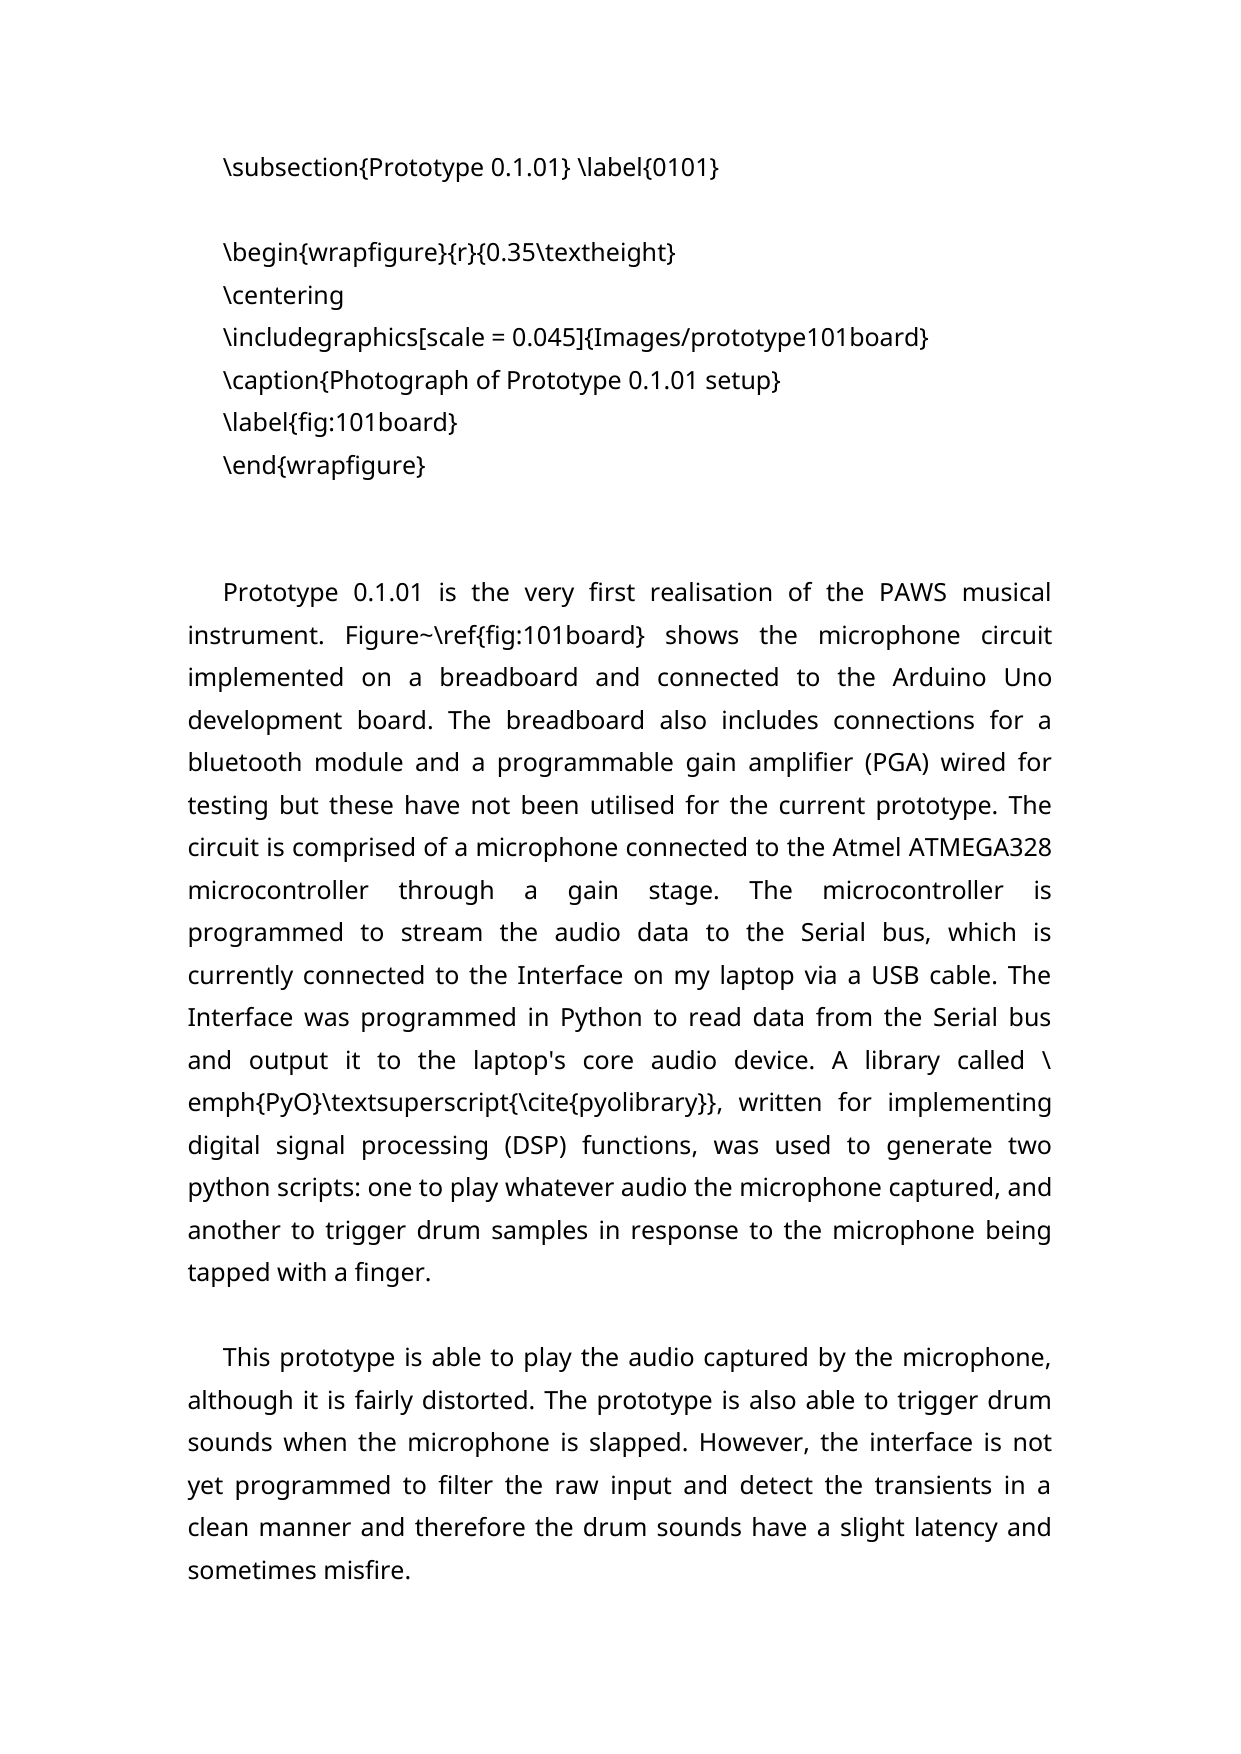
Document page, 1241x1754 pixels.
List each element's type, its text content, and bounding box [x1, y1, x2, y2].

text \includegraphics[scale = 0.045]{Images/prototype101board} [187, 320, 1053, 354]
text \subsection{Prototype 0.1.01} \label{0101} [187, 150, 1053, 184]
text \begin{wrapfigure}{r}{0.35\textheight} [187, 235, 1053, 269]
text \label{fig:101board} [187, 405, 1053, 439]
text This prototype is able to play the audio captured by the microphone, although it is fairly distorted. The prototype is also able to trigger drum sounds when the microphone is slapped. However, the interface is not yet programmed to filter the raw input and detect the transients in a clean manner and therefore the drum sounds have a slight latency and sometimes misfire. [187, 1340, 1053, 1587]
text \caption{Photograph of Prototype 0.1.01 setup} [187, 362, 1053, 397]
text Prototype 0.1.01 is the very first realisation of the PAWS musical instrument. Figure~\ref{fig:101board} shows the microphone circuit implemented on a breadboard and connected to the Arduino Uno development board. The breadboard also includes connections for a bluetooth module and a programmable gain amplifier (PGA) wired for testing but these have not been utilised for the current prototype. The circuit is comprised of a microphone connected to the Atmel ATMEGA328 microcontroller through a gain stage. The microcontroller is programmed to stream the audio data to the Serial bus, which is currently connected to the Interface on my laptop via a USB cable. The Interface was programmed in Python to read data from the Serial bus and output it to the laptop's core audio device. A library called \emph{PyO}\textsuperscript{\cite{pyolibrary}}, written for implementing digital signal processing (DSP) functions, was used to generate two python scripts: one to play whatever audio the microphone captured, and another to trigger drum samples in response to the microphone being tapped with a finger. [187, 575, 1053, 1289]
text \end{wrapfigure} [187, 447, 1053, 482]
text \centering [187, 277, 1053, 312]
